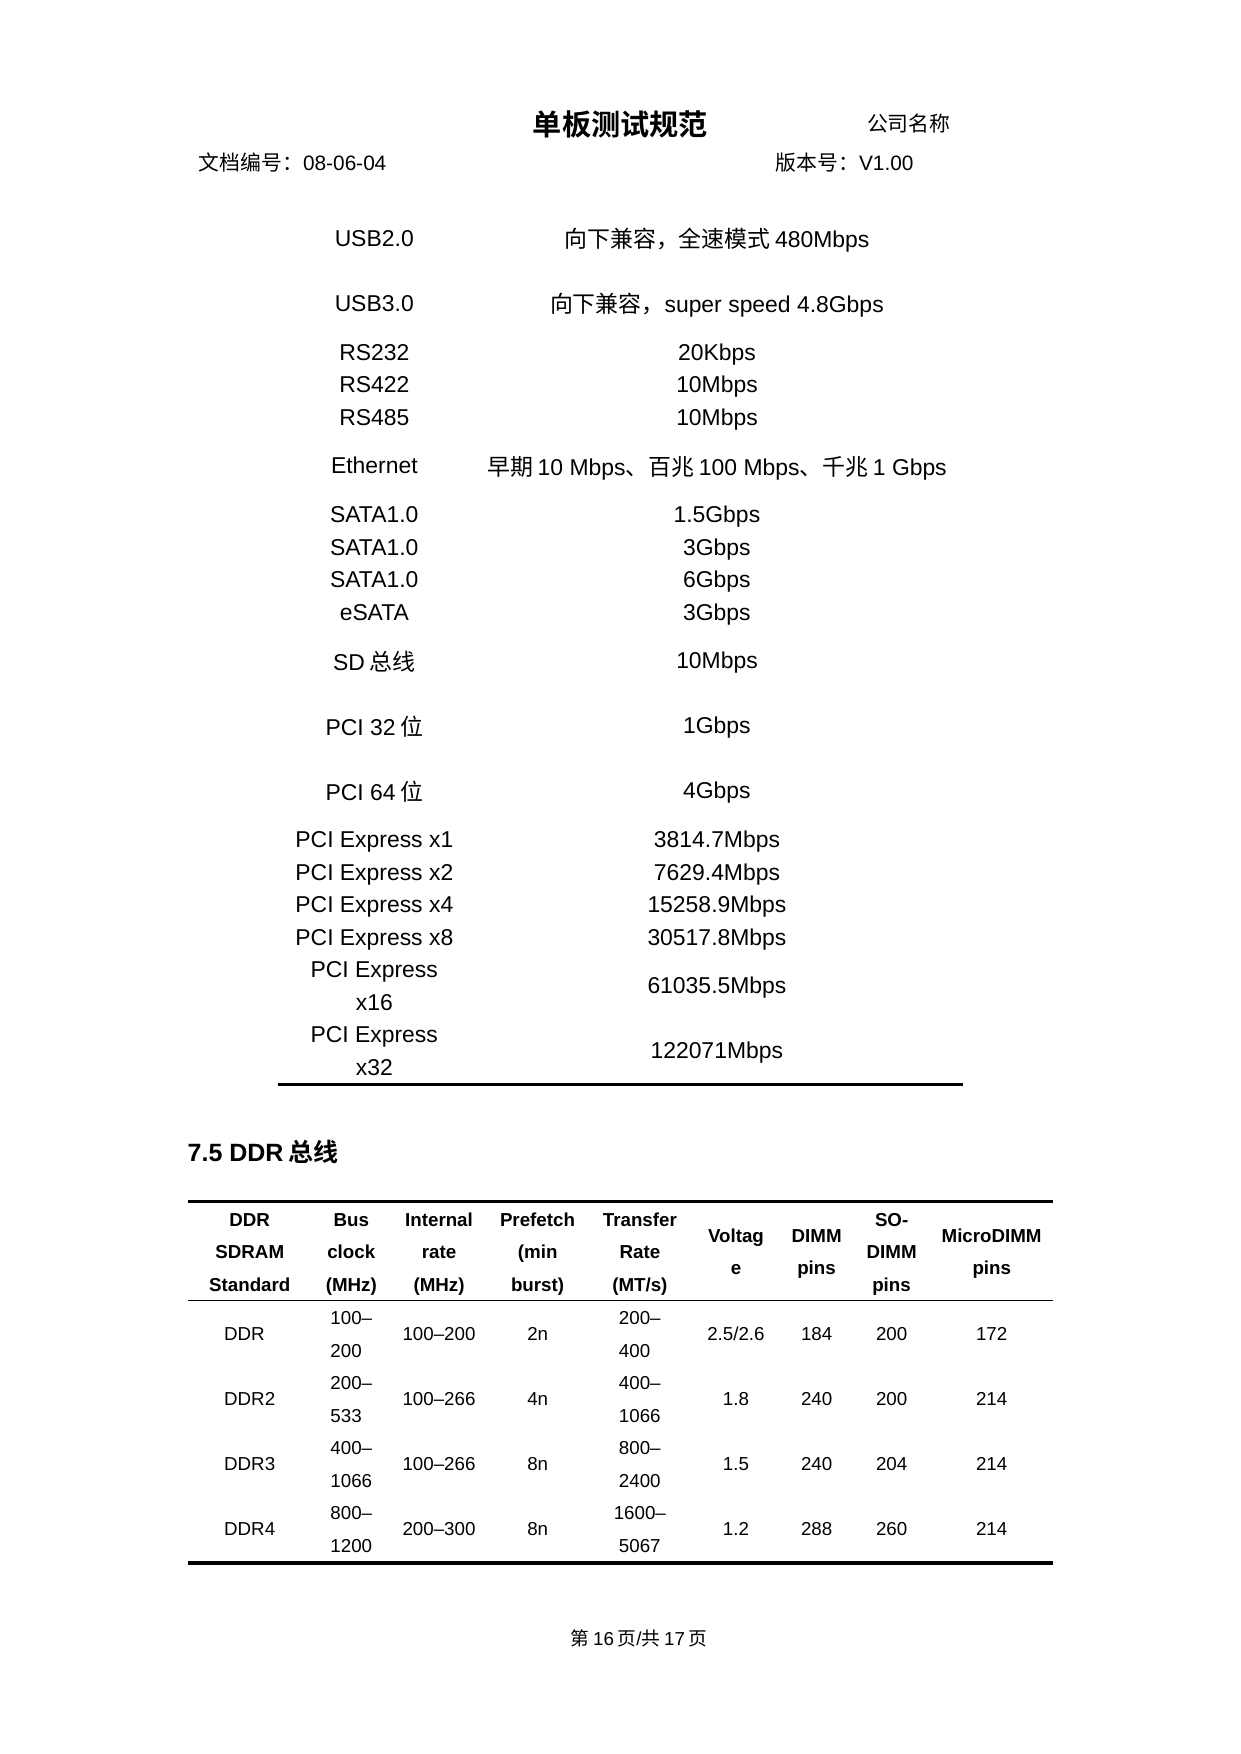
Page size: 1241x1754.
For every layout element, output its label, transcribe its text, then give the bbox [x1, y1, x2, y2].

table_cell 200 [853, 1366, 930, 1431]
table_cell 200–300 [391, 1496, 487, 1561]
table_cell 8n [487, 1496, 588, 1561]
table_cell DDR [188, 1301, 311, 1366]
table_cell 1.8 [691, 1366, 780, 1431]
table_cell SATA1.0 [278, 498, 471, 530]
table_cell 20Kbps [471, 335, 963, 368]
table_cell 10Mbps [471, 368, 963, 400]
table_cell 4n [487, 1366, 588, 1431]
table_cell 30517.8Mbps [471, 920, 963, 953]
table_cell PCI Express x16 [278, 953, 471, 1018]
table_cell 100–266 [391, 1431, 487, 1496]
table_cell 向下兼容，全速模式480Mbps [471, 205, 963, 270]
table_header DIMM pins [780, 1203, 853, 1300]
table_cell 400–1066 [588, 1366, 691, 1431]
table_cell PCI 32位 [278, 693, 471, 758]
table_cell 1.5 [691, 1431, 780, 1496]
table_cell 400–1066 [311, 1431, 391, 1496]
table_cell 1.5Gbps [471, 498, 963, 530]
table_cell 100–266 [391, 1366, 487, 1431]
table_cell 7629.4Mbps [471, 855, 963, 888]
table_cell 214 [930, 1431, 1053, 1496]
table_cell SATA1.0 [278, 563, 471, 595]
table_cell 向下兼容，super speed 4.8Gbps [471, 270, 963, 335]
table_cell 1.2 [691, 1496, 780, 1561]
table_cell 2n [487, 1301, 588, 1366]
table_cell 260 [853, 1496, 930, 1561]
table_cell PCI 64位 [278, 758, 471, 823]
table_cell PCI Express x32 [278, 1018, 471, 1083]
table_header MicroDIMM pins [930, 1203, 1053, 1300]
table_header Voltage [691, 1203, 780, 1300]
table_cell 800–2400 [588, 1431, 691, 1496]
table_header Internal rate (MHz) [391, 1203, 487, 1300]
table_cell 214 [930, 1366, 1053, 1431]
table_cell 3Gbps [471, 595, 963, 628]
table_cell 1600–5067 [588, 1496, 691, 1561]
table_cell DDR4 [188, 1496, 311, 1561]
table_cell 240 [780, 1366, 853, 1431]
table_cell 10Mbps [471, 628, 963, 693]
table_cell USB2.0 [278, 205, 471, 270]
table_cell 100–200 [311, 1301, 391, 1366]
table_cell SATA1.0 [278, 530, 471, 563]
table_cell 200–533 [311, 1366, 391, 1431]
table_cell PCI Express x8 [278, 920, 471, 953]
table_cell 10Mbps [471, 400, 963, 433]
table_cell 6Gbps [471, 563, 963, 595]
table_cell 240 [780, 1431, 853, 1496]
table_cell 200–400 [588, 1301, 691, 1366]
table_cell Ethernet [278, 433, 471, 498]
table_header SO-DIMM pins [853, 1203, 930, 1300]
table_cell USB3.0 [278, 270, 471, 335]
table_cell RS485 [278, 400, 471, 433]
table_cell DDR2 [188, 1366, 311, 1431]
table_cell 8n [487, 1431, 588, 1496]
table_cell PCI Express x4 [278, 888, 471, 920]
table_cell 3Gbps [471, 530, 963, 563]
table_cell 15258.9Mbps [471, 888, 963, 920]
table_cell SD总线 [278, 628, 471, 693]
table_cell 122071Mbps [471, 1018, 963, 1083]
table_cell 1Gbps [471, 693, 963, 758]
subtitle DDR总线 [187, 1118, 1053, 1183]
table_cell 184 [780, 1301, 853, 1366]
table_cell eSATA [278, 595, 471, 628]
table_cell RS422 [278, 368, 471, 400]
table_cell 早期10 Mbps、百兆100 Mbps、千兆1 Gbps [471, 433, 963, 498]
table_cell 2.5/2.6 [691, 1301, 780, 1366]
table_header DDR SDRAM Standard [188, 1203, 311, 1300]
table_header Prefetch (min burst) [487, 1203, 588, 1300]
table_cell 288 [780, 1496, 853, 1561]
table_header Bus clock (MHz) [311, 1203, 391, 1300]
table_cell 172 [930, 1301, 1053, 1366]
table_cell 204 [853, 1431, 930, 1496]
table_cell PCI Express x1 [278, 823, 471, 855]
table_cell 800–1200 [311, 1496, 391, 1561]
table_cell 200 [853, 1301, 930, 1366]
table_cell 3814.7Mbps [471, 823, 963, 855]
table_cell PCI Express x2 [278, 855, 471, 888]
table_cell 4Gbps [471, 758, 963, 823]
table_header Transfer Rate (MT/s) [588, 1203, 691, 1300]
table_cell RS232 [278, 335, 471, 368]
table_cell 61035.5Mbps [471, 953, 963, 1018]
table_cell DDR3 [188, 1431, 311, 1496]
table_cell 100–200 [391, 1301, 487, 1366]
table_cell 214 [930, 1496, 1053, 1561]
